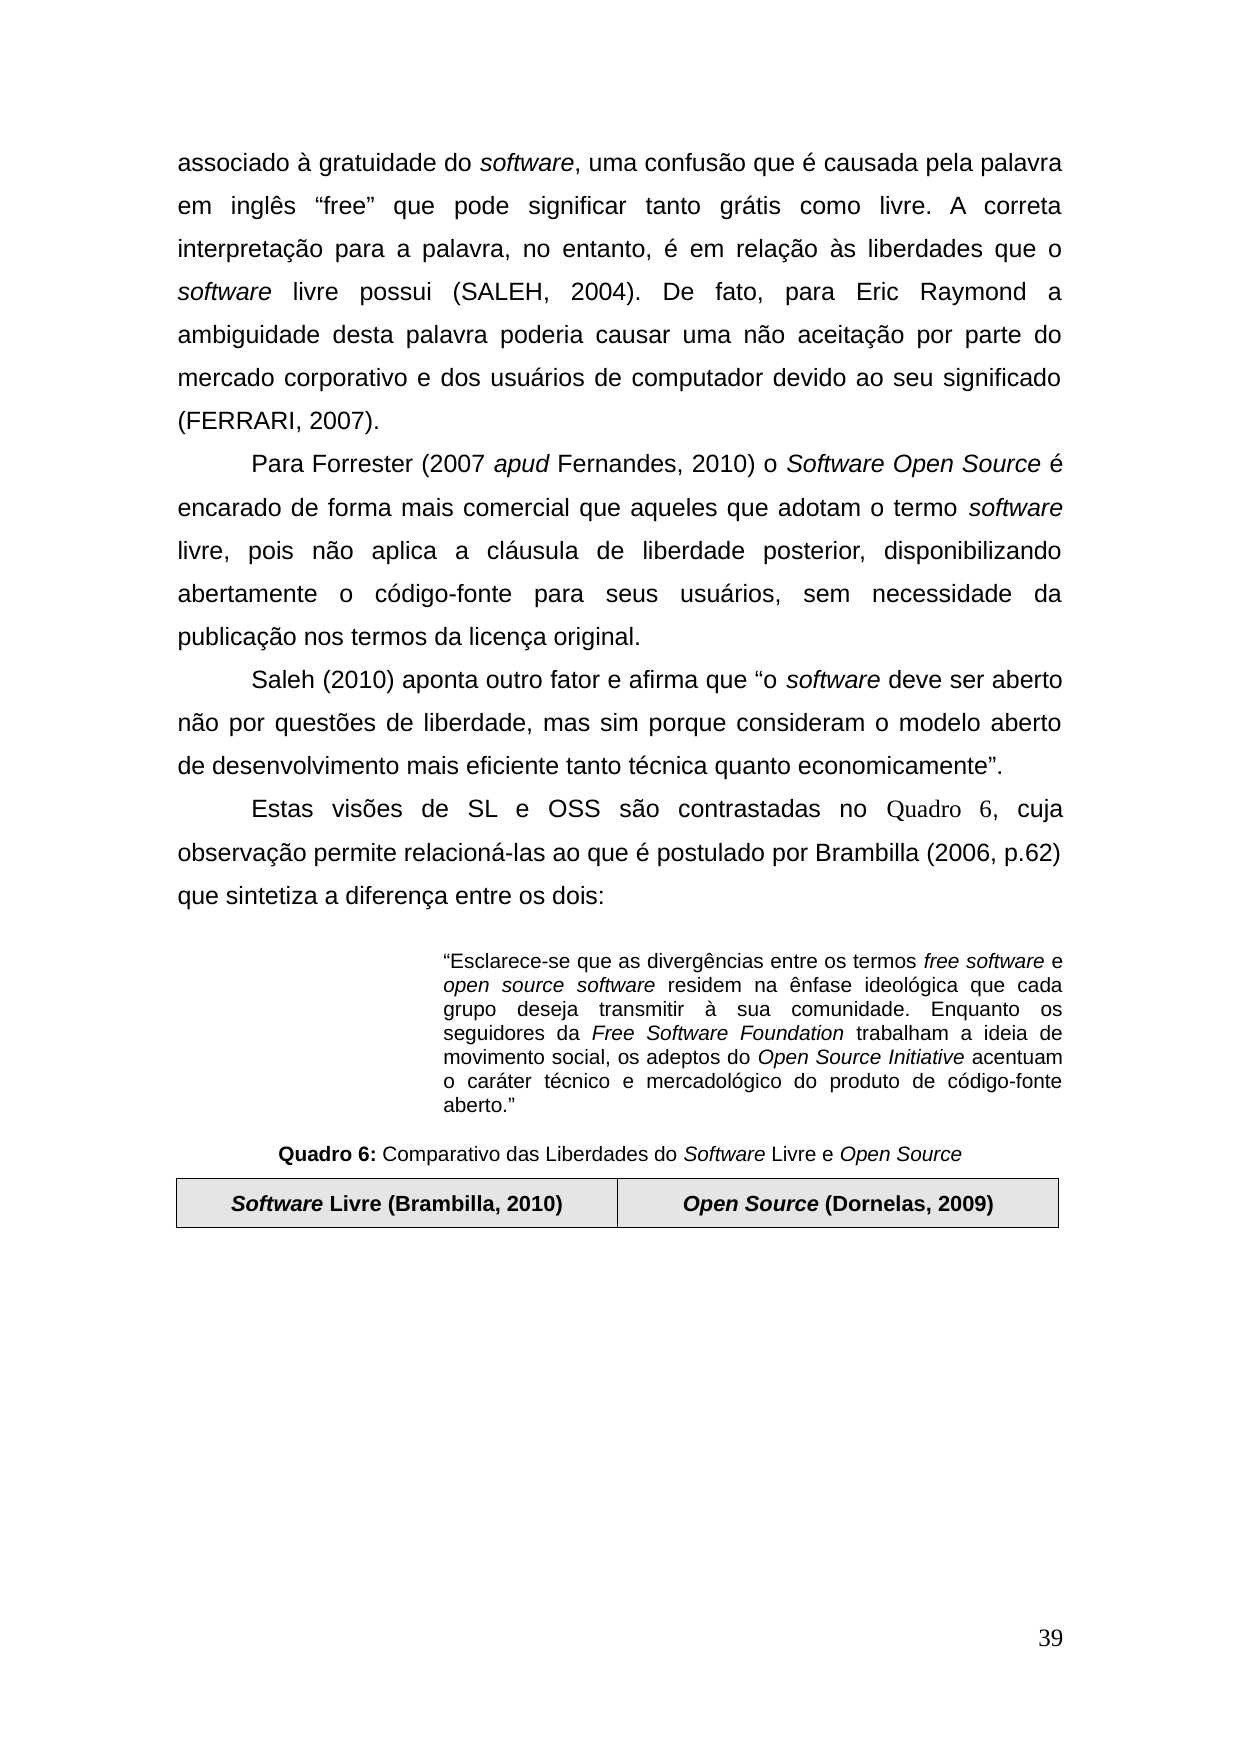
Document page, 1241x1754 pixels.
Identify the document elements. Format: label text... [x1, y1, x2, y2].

text Quadro 6: Comparativo das Liberdades do Software Livre e Open Source [177, 1142, 1063, 1166]
text Estas visões de SL e OSS são contrastadas no Quadro 6, cuja observação permite relacioná-las ao que é postulado por Brambilla (2006, p.62) que sintetiza a diferença entre os dois: [177, 794, 1063, 909]
text Saleh (2010) aponta outro fator e afirma que “o software deve ser aberto não por questões de liberdade, mas sim porque consideram o modelo aberto de desenvolvimento mais eficiente tanto técnica quanto economicamente”. [177, 665, 1063, 780]
text Para Forrester (2007 apud Fernandes, 2010) o Software Open Source é encarado de forma mais comercial que aqueles que adotam o termo software livre, pois não aplica a cláusula de liberdade posterior, disponibilizando abertamente o código-fonte para seus usuários, sem necessidade da publicação nos termos da licença original. [177, 449, 1063, 651]
text “Esclarece-se que as divergências entre os termos free software e open source software residem na ênfase ideológica que cada grupo deseja transmitir à sua comunidade. Enquanto os seguidores da Free Software Foundation trabalham a ideia de movimento social, os adeptos do Open Source Initiative acentuam o caráter técnico e mercadológico do produto de código-fonte aberto.” [443, 949, 1063, 1117]
table_header Open Source (Dornelas, 2009) [618, 1179, 1058, 1227]
table_header Software Livre (Brambilla, 2010) [177, 1179, 617, 1227]
